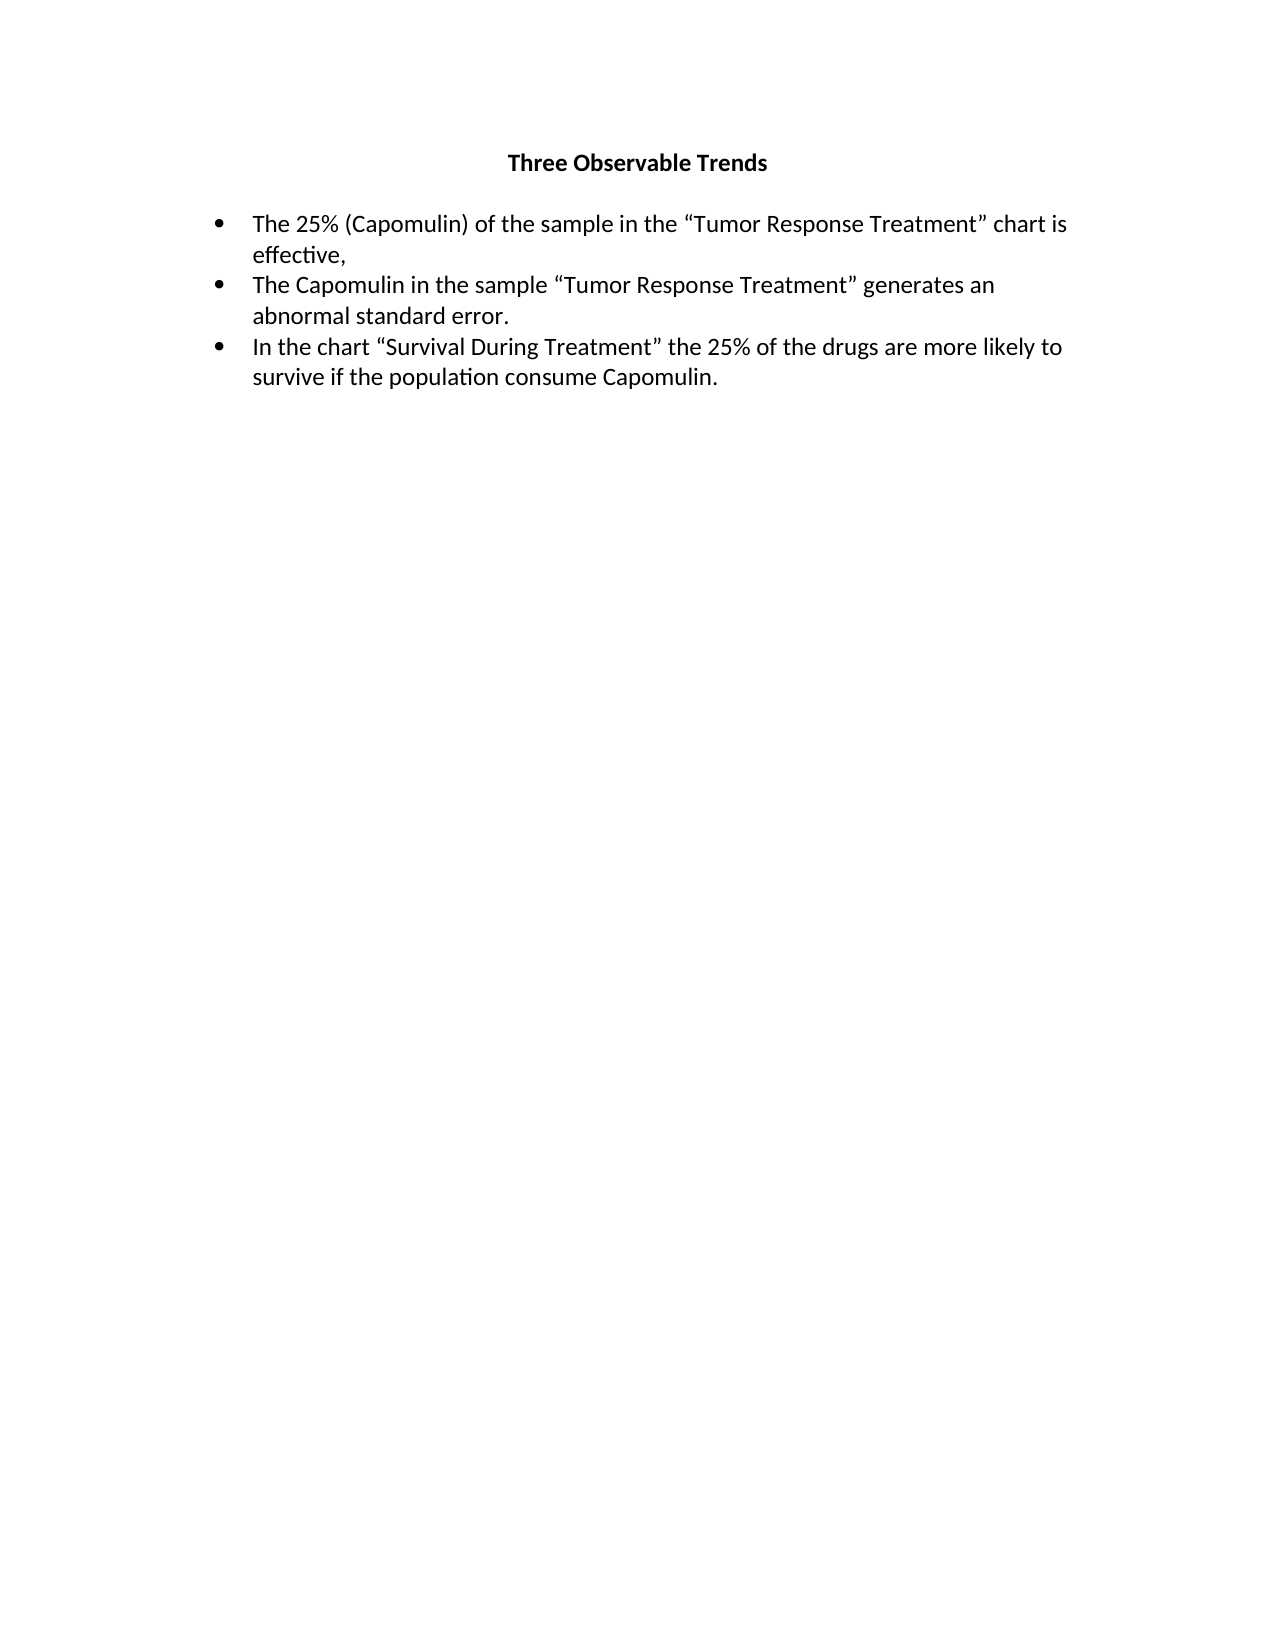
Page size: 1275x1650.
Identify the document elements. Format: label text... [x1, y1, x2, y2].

list The Capomulin in the sample “Tumor Response Treatment” generates an abnormal standard error. [215, 270, 1098, 331]
list In the chart “Survival During Treatment” the 25% of the drugs are more likely to survive if the population consume Capomulin. [215, 331, 1098, 392]
list The 25% (Capomulin) of the sample in the “Tumor Response Treatment” chart is effective, [215, 209, 1098, 270]
text Three Observable Trends [177, 148, 1098, 178]
